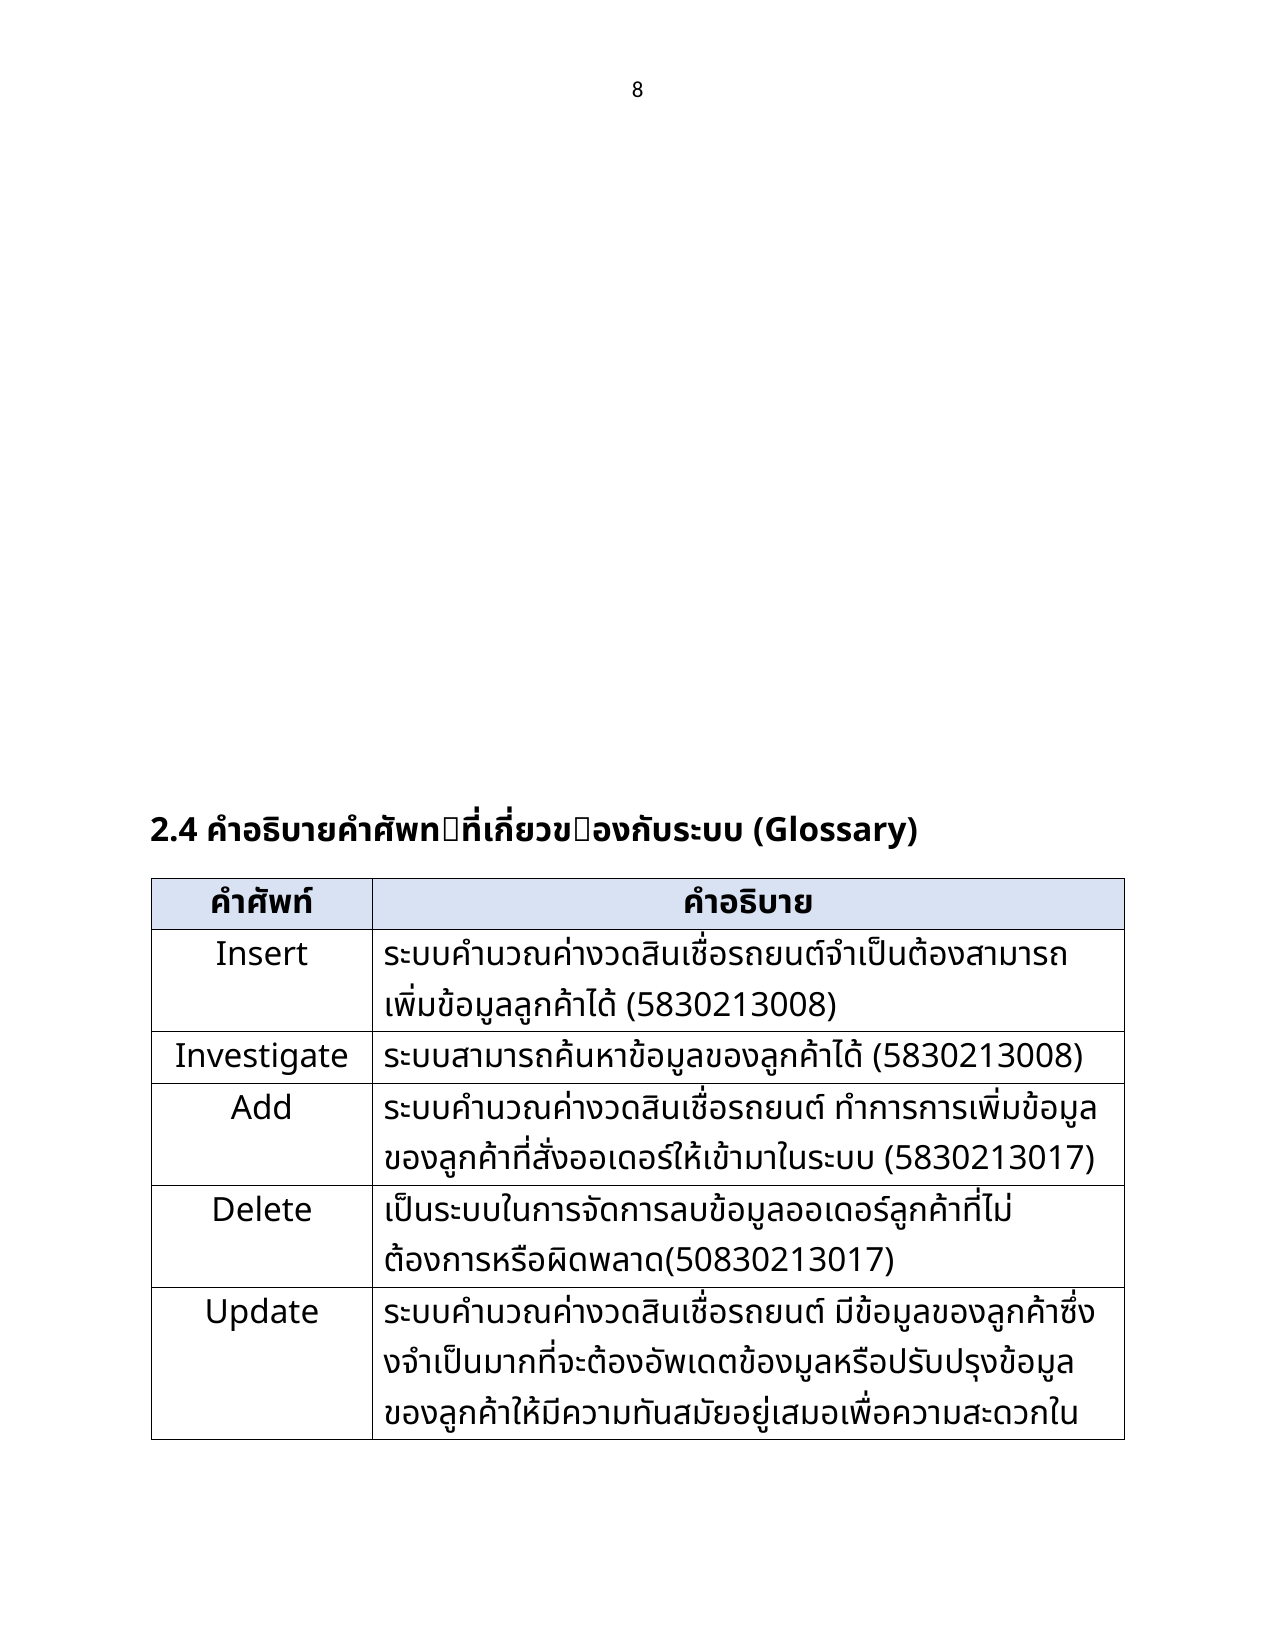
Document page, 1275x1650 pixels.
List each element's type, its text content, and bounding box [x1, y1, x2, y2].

table_header คำศัพท์ [152, 879, 372, 929]
table_cell Delete [152, 1186, 372, 1287]
table_cell Add [152, 1084, 372, 1185]
table_cell เป็นระบบในการจัดการลบข้อมูลออเดอร์ลูกค้าที่ไม่ต้องการหรือผิดพลาด(50830213017) [373, 1186, 1124, 1287]
text 2.4 คําอธิบายคําศัพทที่เกี่ยวของกับระบบ (Glossary) [150, 806, 1125, 857]
table_cell Insert [152, 930, 372, 1031]
table_cell Update [152, 1288, 372, 1439]
table_cell ระบบคำนวณค่างวดสินเชื่อรถยนต์ ทำการการเพิ่มข้อมูลของลูกค้าที่สั่งออเดอร์ให้เข้ามาในระบบ (5830213017) [373, 1084, 1124, 1185]
table_header คำอธิบาย [373, 879, 1124, 929]
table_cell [373, 1288, 1124, 1439]
table_cell ระบบสามารถค้นหาข้อมูลของลูกค้าได้ (5830213008) [373, 1032, 1124, 1083]
table_cell ระบบคำนวณค่างวดสินเชื่อรถยนต์จำเป็นต้องสามารถเพิ่มข้อมูลลูกค้าได้ (5830213008) [373, 930, 1124, 1031]
table_cell Investigate [152, 1032, 372, 1083]
